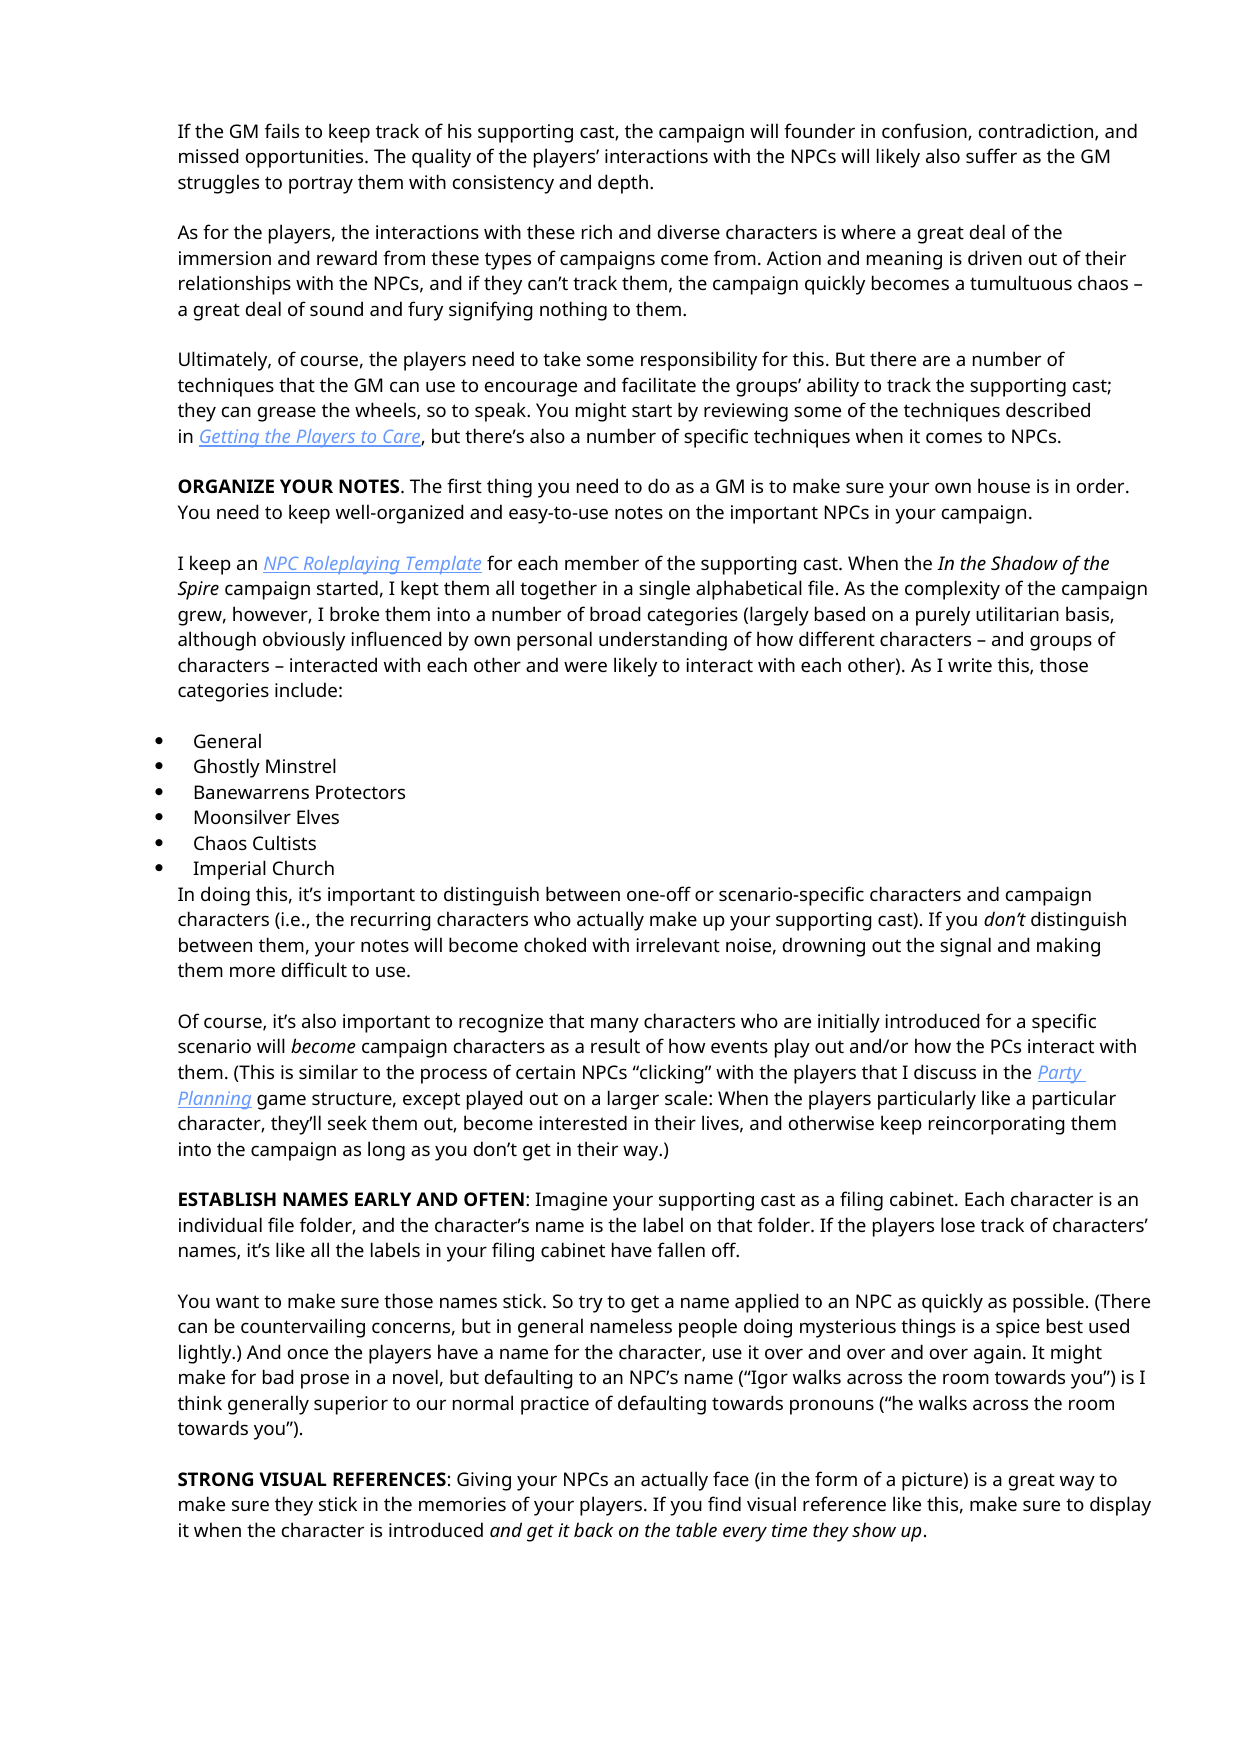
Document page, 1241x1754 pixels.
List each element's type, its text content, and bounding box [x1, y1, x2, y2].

text Of course, it’s also important to recognize that many characters who are initially introduced for a specific scenario will become campaign characters as a result of how events play out and/or how the PCs interact with them. (This is similar to the process of certain NPCs “clicking” with the players that I discuss in the Party Planning game structure, except played out on a larger scale: When the players particularly like a particular character, they’ll seek them out, become interested in their lives, and otherwise keep reincorporating them into the campaign as long as you don’t get in their way.) [177, 1008, 1152, 1161]
text If the GM fails to keep track of his supporting cast, the campaign will founder in confusion, contradiction, and missed opportunities. The quality of the players’ interactions with the NPCs will likely also suffer as the GM struggles to portray them with consistency and depth. [177, 118, 1152, 195]
text You want to make sure those names stick. So try to get a name applied to an NPC as quickly as possible. (There can be countervailing concerns, but in general nameless people doing mysterious things is a spice best used lightly.) And once the players have a name for the character, use it over and over and over again. It might make for bad prose in a novel, but defaulting to an NPC’s name (“Igor walks across the room towards you”) is I think generally superior to our normal practice of defaulting towards pronouns (“he walks across the room towards you”). [177, 1288, 1152, 1441]
list Moonsilver Elves [155, 804, 1152, 830]
text In doing this, it’s important to distinguish between one-off or scenario-specific characters and campaign characters (i.e., the recurring characters who actually make up your supporting cast). If you don’t distinguish between them, your notes will become choked with irrelevant noise, drowning out the signal and making them more difficult to use. [177, 881, 1152, 983]
list General [155, 728, 1152, 753]
list Chaos Cultists [155, 830, 1152, 856]
text As for the players, the interactions with these rich and diverse characters is where a great deal of the immersion and reward from these types of campaigns come from. Action and meaning is driven out of their relationships with the NPCs, and if they can’t track them, the campaign quickly becomes a tumultuous chaos – a great deal of sound and fury signifying nothing to them. [177, 220, 1152, 322]
list Banewarrens Protectors [155, 779, 1152, 804]
text ESTABLISH NAMES EARLY AND OFTEN: Imagine your supporting cast as a filing cabinet. Each character is an individual file folder, and the character’s name is the label on that folder. If the players lose track of characters’ names, it’s like all the labels in your filing cabinet have fallen off. [177, 1186, 1152, 1263]
text I keep an NPC Roleplaying Template for each member of the supporting cast. When the In the Shadow of the Spire campaign started, I kept them all together in a single alphabetical file. As the complexity of the campaign grew, however, I broke them into a number of broad categories (largely based on a purely utilitarian basis, although obviously influenced by own personal understanding of how different characters – and groups of characters – interacted with each other and were likely to interact with each other). As I write this, those categories include: [177, 550, 1152, 703]
text STRONG VISUAL REFERENCES: Giving your NPCs an actually face (in the form of a picture) is a great way to make sure they stick in the memories of your players. If you find visual reference like this, make sure to display it when the character is introduced and get it back on the table every time they show up. [177, 1466, 1152, 1543]
list Ghostly Minstrel [155, 753, 1152, 779]
text Ultimately, of course, the players need to take some responsibility for this. But there are a number of techniques that the GM can use to encourage and facilitate the groups’ ability to track the supporting cast; they can grease the wheels, so to speak. You might start by reviewing some of the techniques described in Getting the Players to Care, but there’s also a number of specific techniques when it comes to NPCs. [177, 347, 1152, 449]
text ORGANIZE YOUR NOTES. The first thing you need to do as a GM is to make sure your own house is in order. You need to keep well-organized and easy-to-use notes on the important NPCs in your campaign. [177, 474, 1152, 525]
list Imperial Church [155, 856, 1152, 881]
